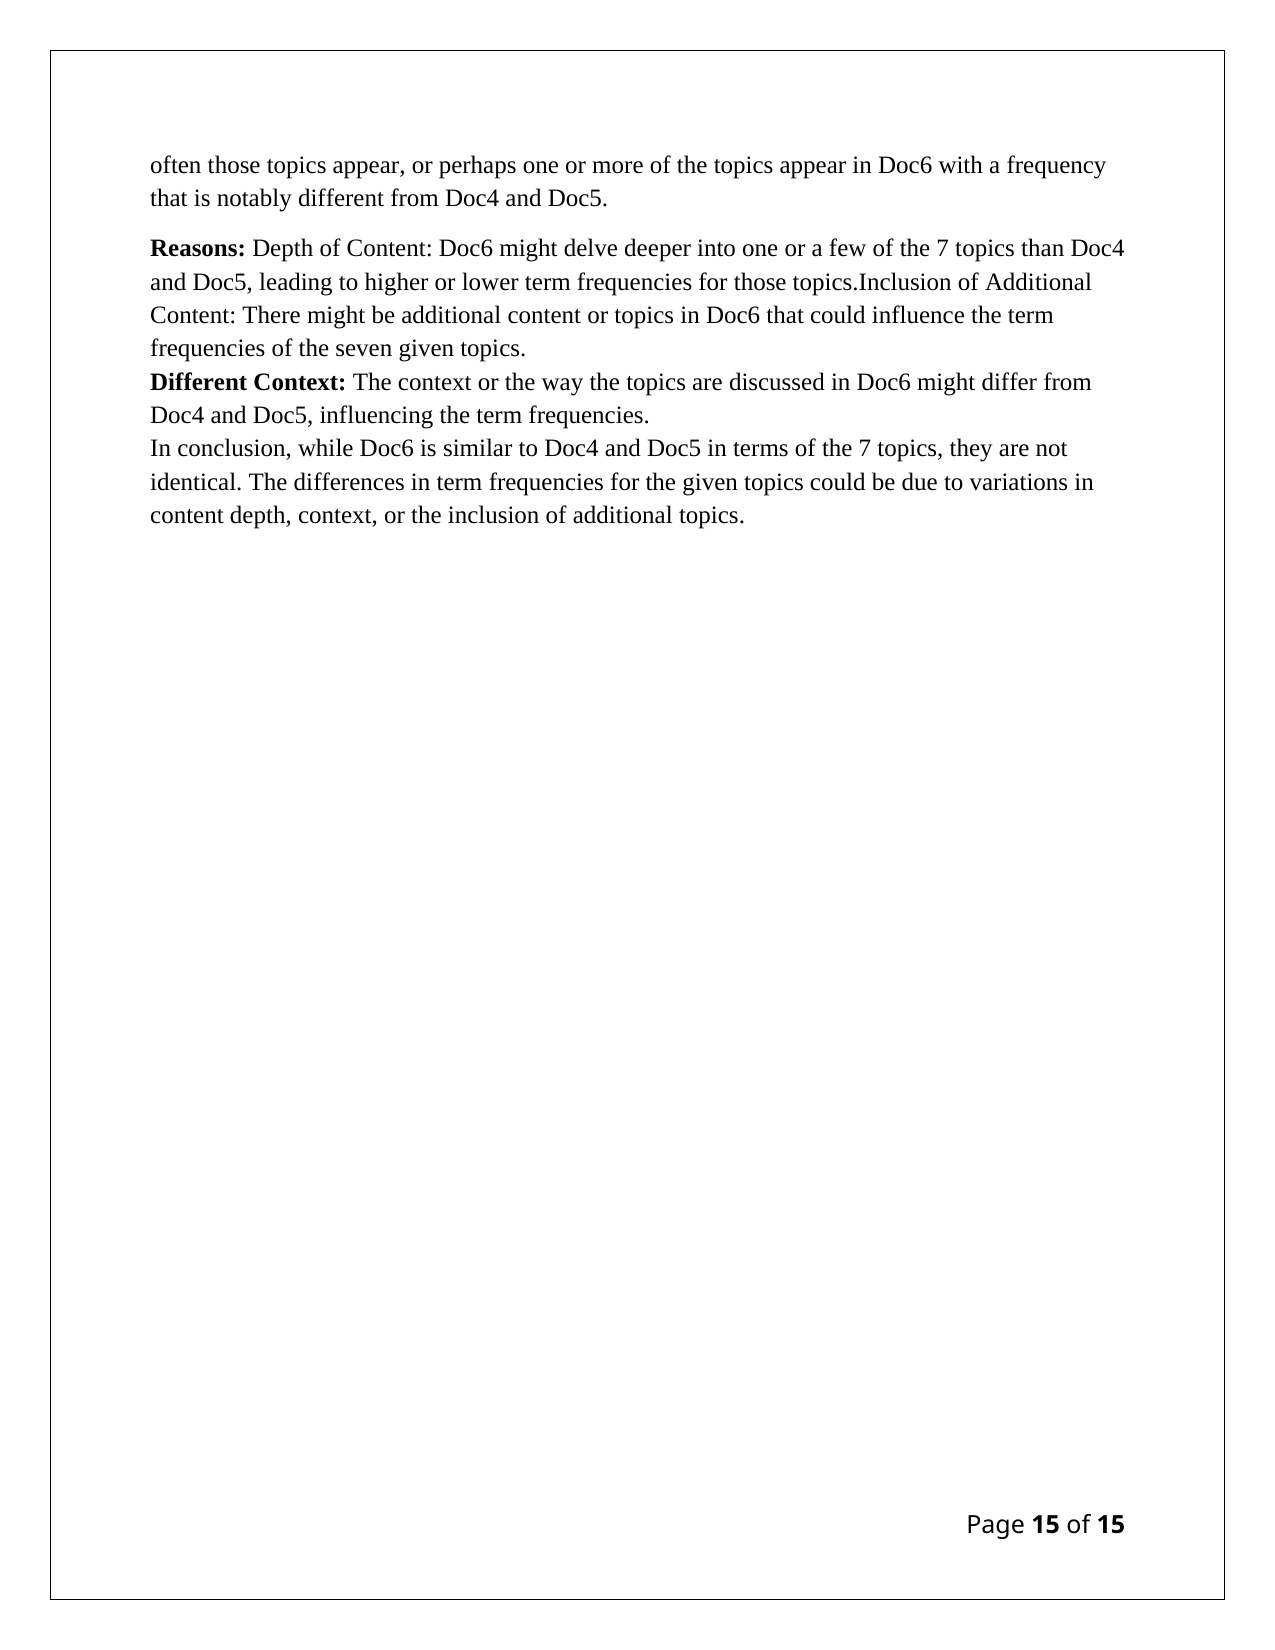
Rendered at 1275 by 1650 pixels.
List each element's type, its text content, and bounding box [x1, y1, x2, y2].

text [150, 150, 1125, 212]
text Reasons: Depth of Content: Doc6 might delve deeper into one or a few of the 7 topics than Doc4 and Doc5, leading to higher or lower term frequencies for those topics.Inclusion of Additional Content: There might be additional content or topics in Doc6 that could influence the term frequencies of the seven given topics. Different Context: The context or the way the topics are discussed in Doc6 might differ from Doc4 and Doc5, influencing the term frequencies. In conclusion, while Doc6 is similar to Doc4 and Doc5 in terms of the 7 topics, they are not identical. The differences in term frequencies for the given topics could be due to variations in content depth, context, or the inclusion of additional topics. [150, 233, 1125, 529]
